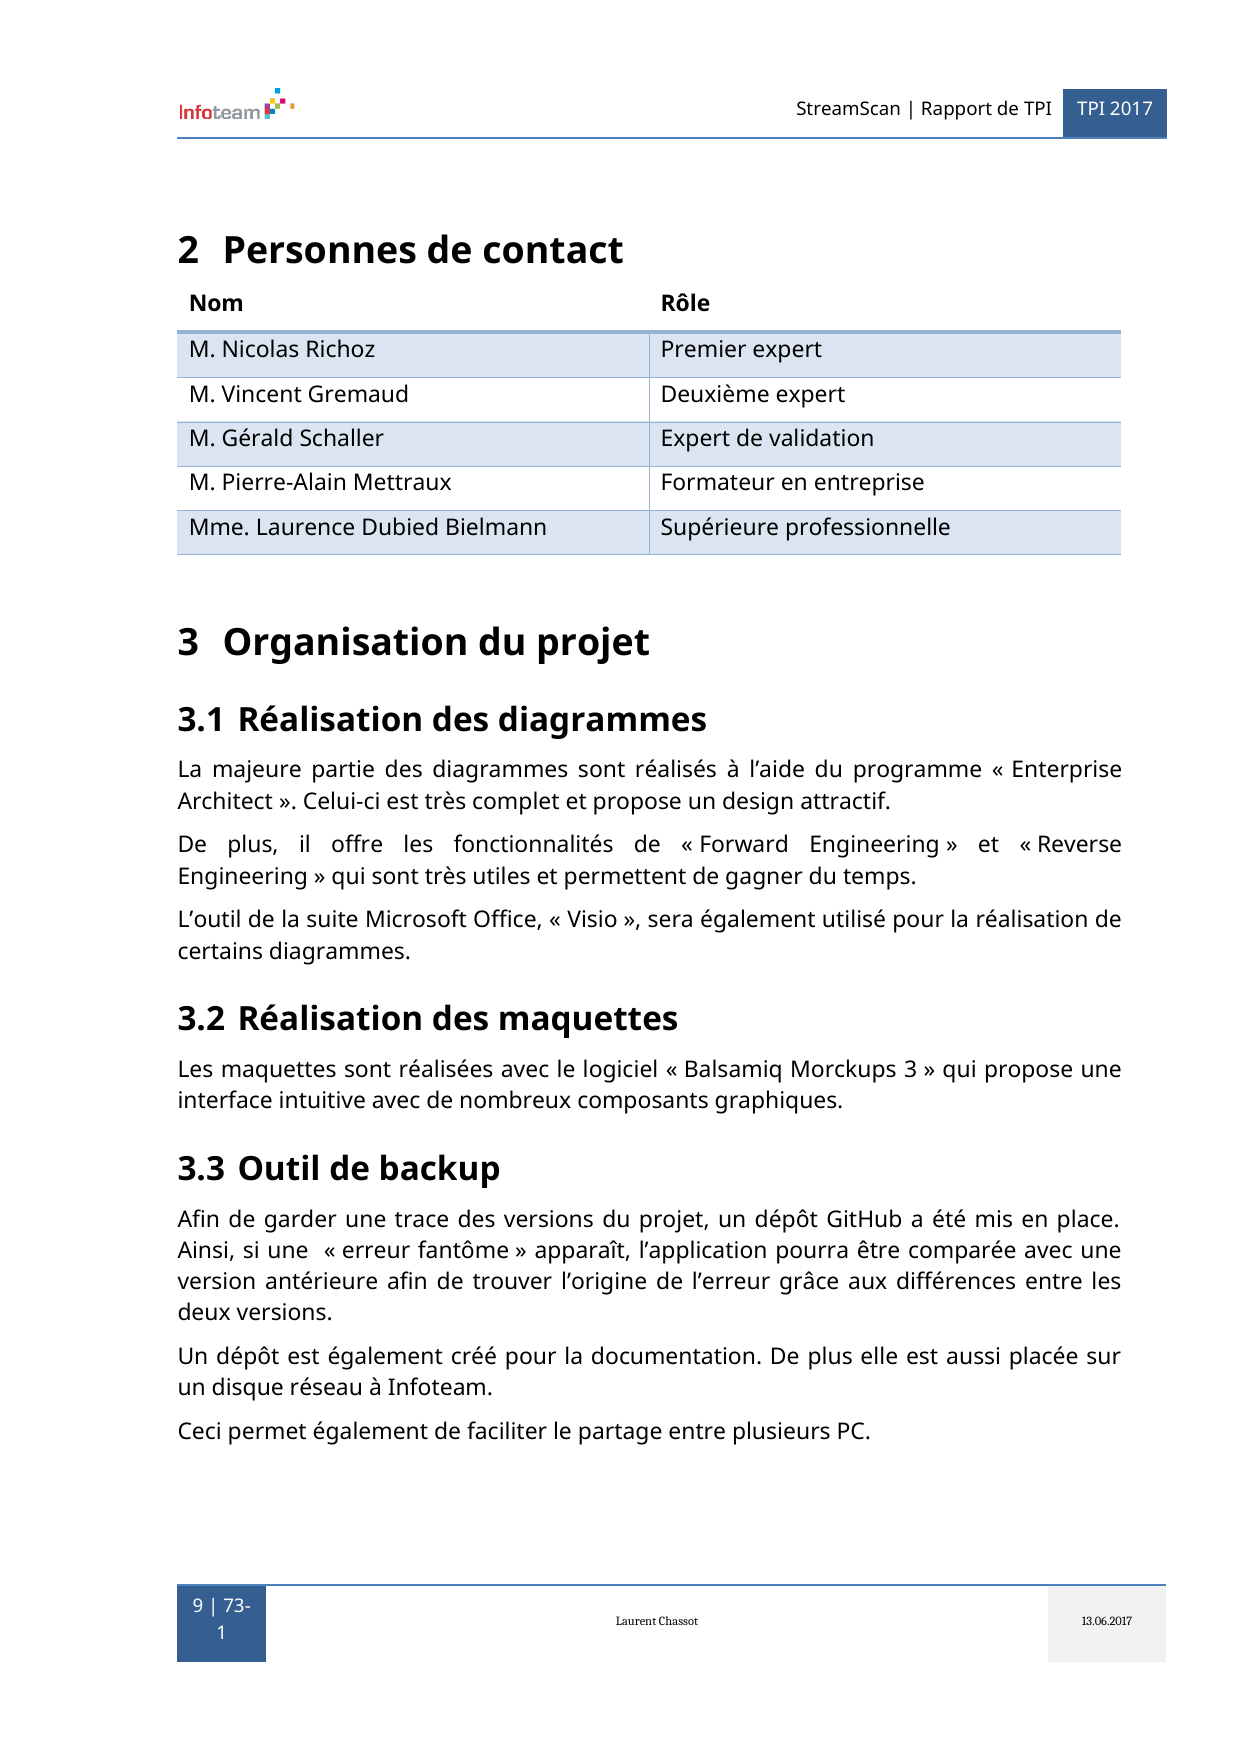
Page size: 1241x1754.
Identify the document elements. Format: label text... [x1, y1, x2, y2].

table_cell Deuxième expert [650, 378, 1121, 421]
table_cell Supérieure professionnelle [650, 511, 1121, 554]
table_cell Mme. Laurence Dubied Bielmann [177, 511, 649, 554]
text Un dépôt est également créé pour la documentation. De plus elle est aussi placée sur un disque réseau à Infoteam. [177, 1340, 1122, 1402]
subtitle Organisation du projet [177, 615, 1122, 666]
subtitle Réalisation des maquettes [177, 995, 1122, 1040]
table_cell M. Pierre-Alain Mettraux [177, 467, 649, 510]
table_cell M. Vincent Gremaud [177, 378, 649, 421]
picture [180, 88, 295, 119]
text L’outil de la suite Microsoft Office, « Visio », sera également utilisé pour la réalisation de certains diagrammes. [177, 903, 1122, 966]
subtitle Réalisation des diagrammes [177, 695, 1122, 741]
text De plus, il offre les fonctionnalités de « Forward Engineering » et « Reverse Engineering » qui sont très utiles et permettent de gagner du temps. [177, 828, 1122, 891]
table_cell Formateur en entreprise [650, 467, 1121, 510]
table_cell M. Gérald Schaller [177, 423, 649, 466]
subtitle Personnes de contact [177, 223, 1122, 274]
table_header Nom [177, 287, 649, 330]
table_cell Premier expert [650, 334, 1121, 377]
text Les maquettes sont réalisées avec le logiciel « Balsamiq Morckups 3 » qui propose une interface intuitive avec de nombreux composants graphiques. [177, 1053, 1122, 1115]
text La majeure partie des diagrammes sont réalisés à l’aide du programme « Enterprise Architect ». Celui-ci est très complet et propose un design attractif. [177, 753, 1122, 816]
table_cell Expert de validation [650, 423, 1121, 466]
text Afin de garder une trace des versions du projet, un dépôt GitHub a été mis en place. Ainsi, si une « erreur fantôme » apparaît, l’application pourra être comparée avec une version antérieure afin de trouver l’origine de l’erreur grâce aux différences entre les deux versions. [177, 1202, 1122, 1327]
subtitle Outil de backup [177, 1144, 1122, 1190]
text Ceci permet également de faciliter le partage entre plusieurs PC. [177, 1415, 1122, 1446]
table_header Rôle [649, 287, 1121, 330]
table_cell M. Nicolas Richoz [177, 334, 649, 377]
